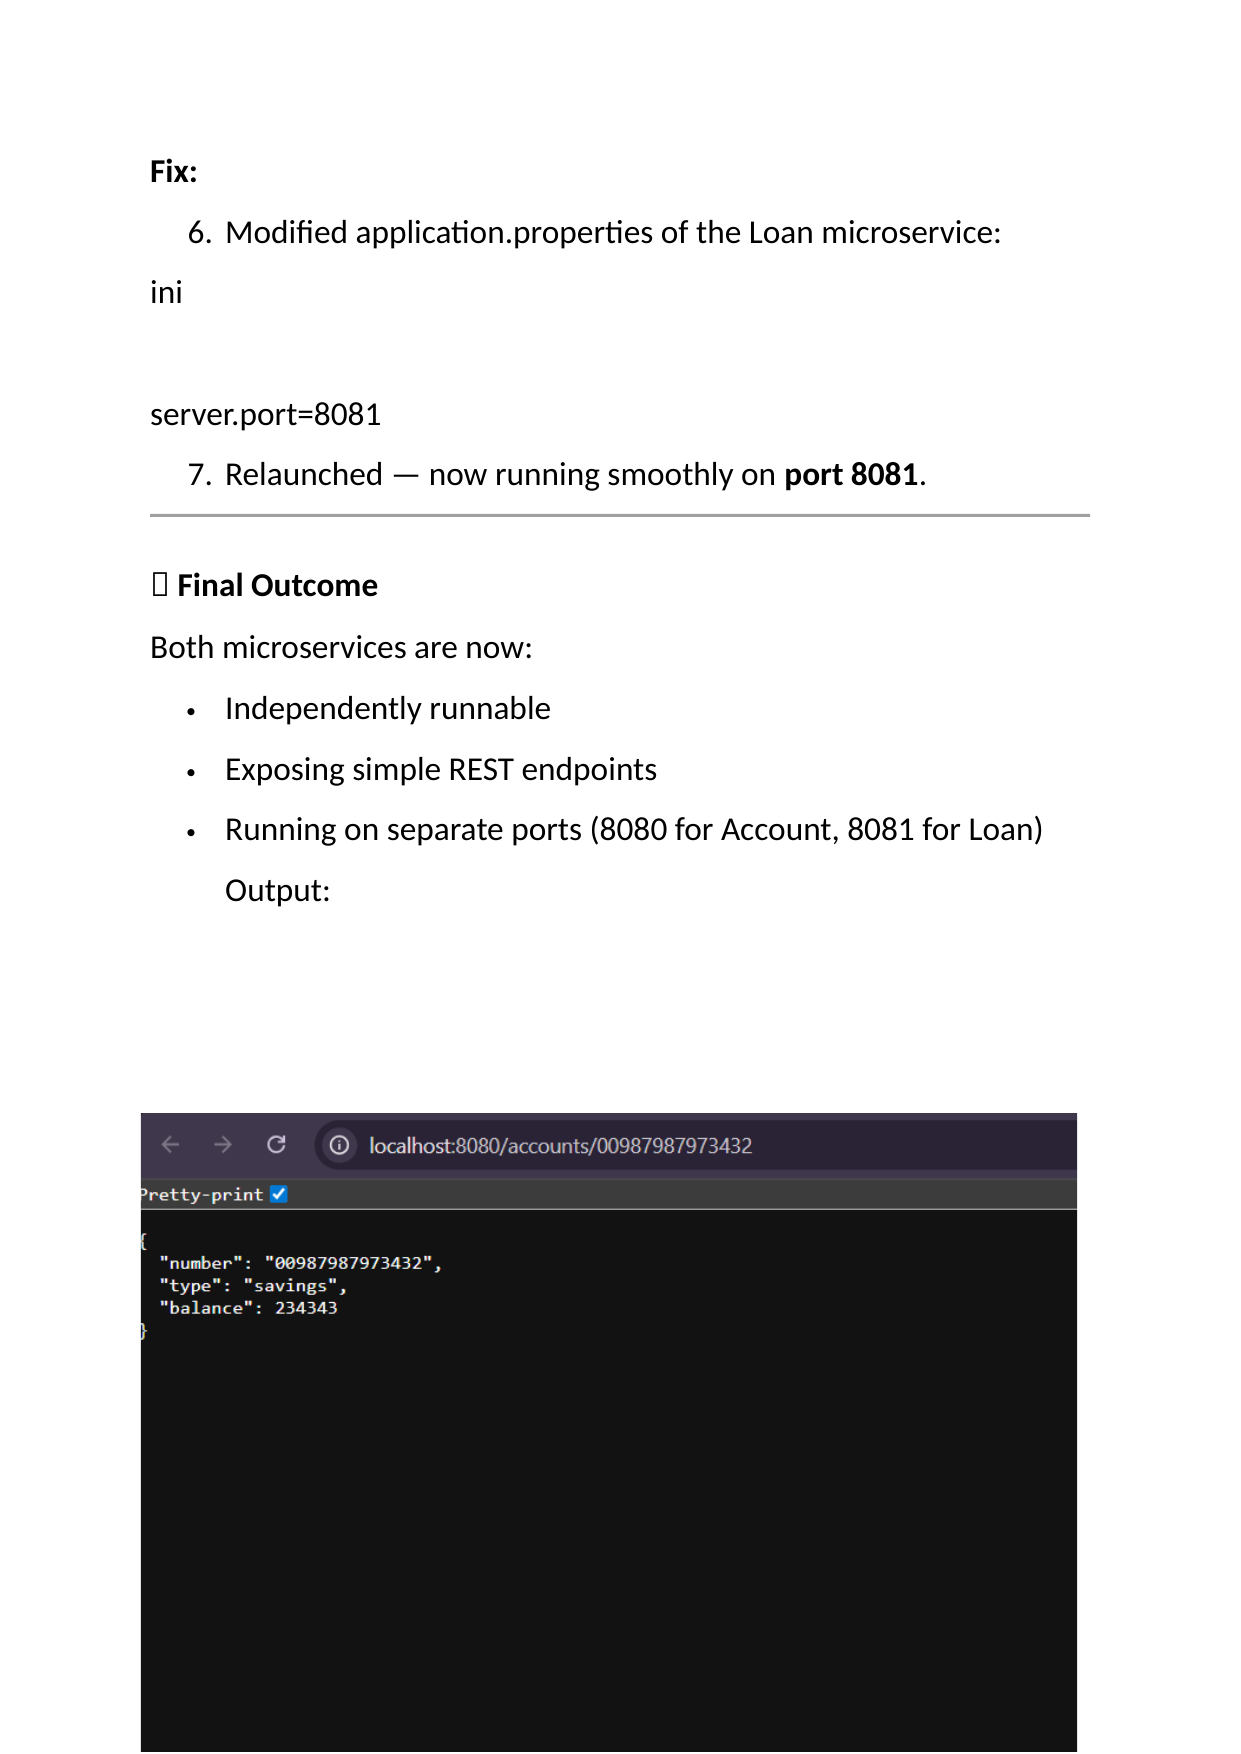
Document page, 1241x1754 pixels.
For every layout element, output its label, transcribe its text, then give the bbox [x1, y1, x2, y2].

text ✅ Final Outcome [150, 561, 1090, 606]
picture [139, 1113, 1077, 1751]
list Running on separate ports (8080 for Account, 8081 for Loan) [187, 808, 1090, 849]
list Relaunched — now running smoothly on port 8081. [187, 453, 1090, 494]
text server.port=8081 [150, 392, 1090, 433]
list Independently runnable [187, 687, 1090, 728]
list Output: [225, 869, 1090, 909]
list Modified application.properties of the Loan microservice: [187, 211, 1090, 251]
text ini [150, 271, 1090, 312]
list Exposing simple REST endpoints [187, 747, 1090, 788]
text Fix: [150, 150, 1090, 191]
text Both microservices are now: [150, 626, 1090, 667]
